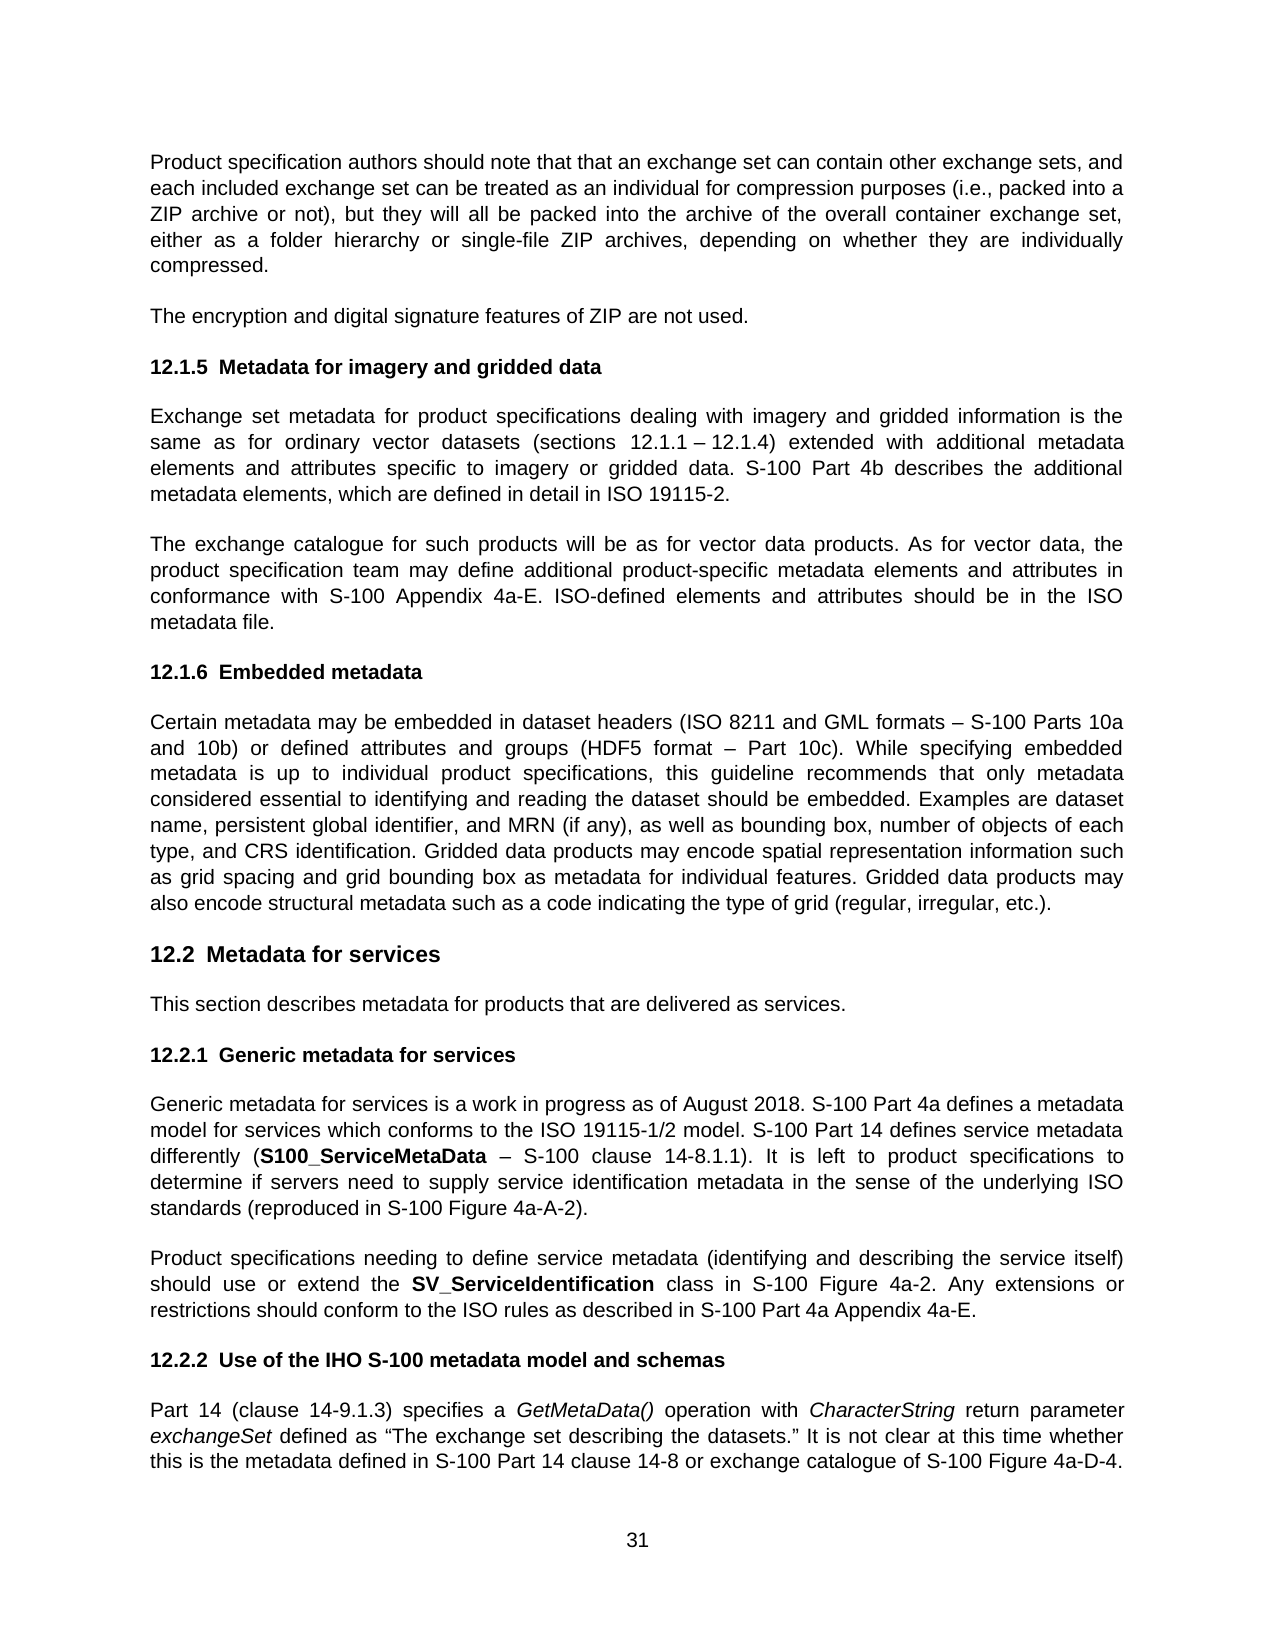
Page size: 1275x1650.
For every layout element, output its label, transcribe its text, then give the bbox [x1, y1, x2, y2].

subtitle Generic metadata for services [150, 1043, 1125, 1067]
text This section describes metadata for products that are delivered as services. [150, 992, 1125, 1016]
text Product specification authors should note that that an exchange set can contain other exchange sets, and each included exchange set can be treated as an individual for compression purposes (i.e., packed into a ZIP archive or not), but they will all be packed into the archive of the overall container exchange set, either as a folder hierarchy or single-file ZIP archives, depending on whether they are individually compressed. [150, 150, 1125, 277]
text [150, 1398, 1125, 1473]
text Certain metadata may be embedded in dataset headers (ISO 8211 and GML formats – S-100 Parts 10a and 10b) or defined attributes and groups (HDF5 format – Part 10c). While specifying embedded metadata is up to individual product specifications, this guideline recommends that only metadata considered essential to identifying and reading the dataset should be embedded. Examples are dataset name, persistent global identifier, and MRN (if any), as well as bounding box, number of objects of each type, and CRS identification. Gridded data products may encode spatial representation information such as grid spacing and grid bounding box as metadata for individual features. Gridded data products may also encode structural metadata such as a code indicating the type of grid (regular, irregular, etc.). [150, 709, 1125, 914]
text The exchange catalogue for such products will be as for vector data products. As for vector data, the product specification team may define additional product-specific metadata elements and attributes in conformance with S-100 Appendix 4a-E. ISO-defined elements and attributes should be in the ISO metadata file. [150, 532, 1125, 634]
subtitle Embedded metadata [150, 661, 1125, 684]
text Exchange set metadata for product specifications dealing with imagery and gridded information is the same as for ordinary vector datasets (sections 12.1.1 – 12.1.4) extended with additional metadata elements and attributes specific to imagery or gridded data. S-100 Part 4b describes the additional metadata elements, which are defined in detail in ISO 19115-2. [150, 404, 1125, 505]
subtitle Metadata for services [150, 941, 1125, 967]
text Generic metadata for services is a work in progress as of August 2018. S-100 Part 4a defines a metadata model for services which conforms to the ISO 19115-1/2 model. S-100 Part 14 defines service metadata differently (S100_ServiceMetaData – S-100 clause 14-8.1.1). It is left to product specifications to determine if servers need to supply service identification metadata in the sense of the underlying ISO standards (reproduced in S-100 Figure 4a-A-2). [150, 1092, 1125, 1219]
subtitle Use of the IHO S-100 metadata model and schemas [150, 1349, 1125, 1373]
text The encryption and digital signature features of ZIP are not used. [150, 304, 1125, 328]
text Product specifications needing to define service metadata (identifying and describing the service itself) should use or extend the SV_ServiceIdentification class in S-100 Figure 4a-2. Any extensions or restrictions should conform to the ISO rules as described in S-100 Part 4a Appendix 4a-E. [150, 1246, 1125, 1322]
subtitle Metadata for imagery and gridded data [150, 355, 1125, 379]
